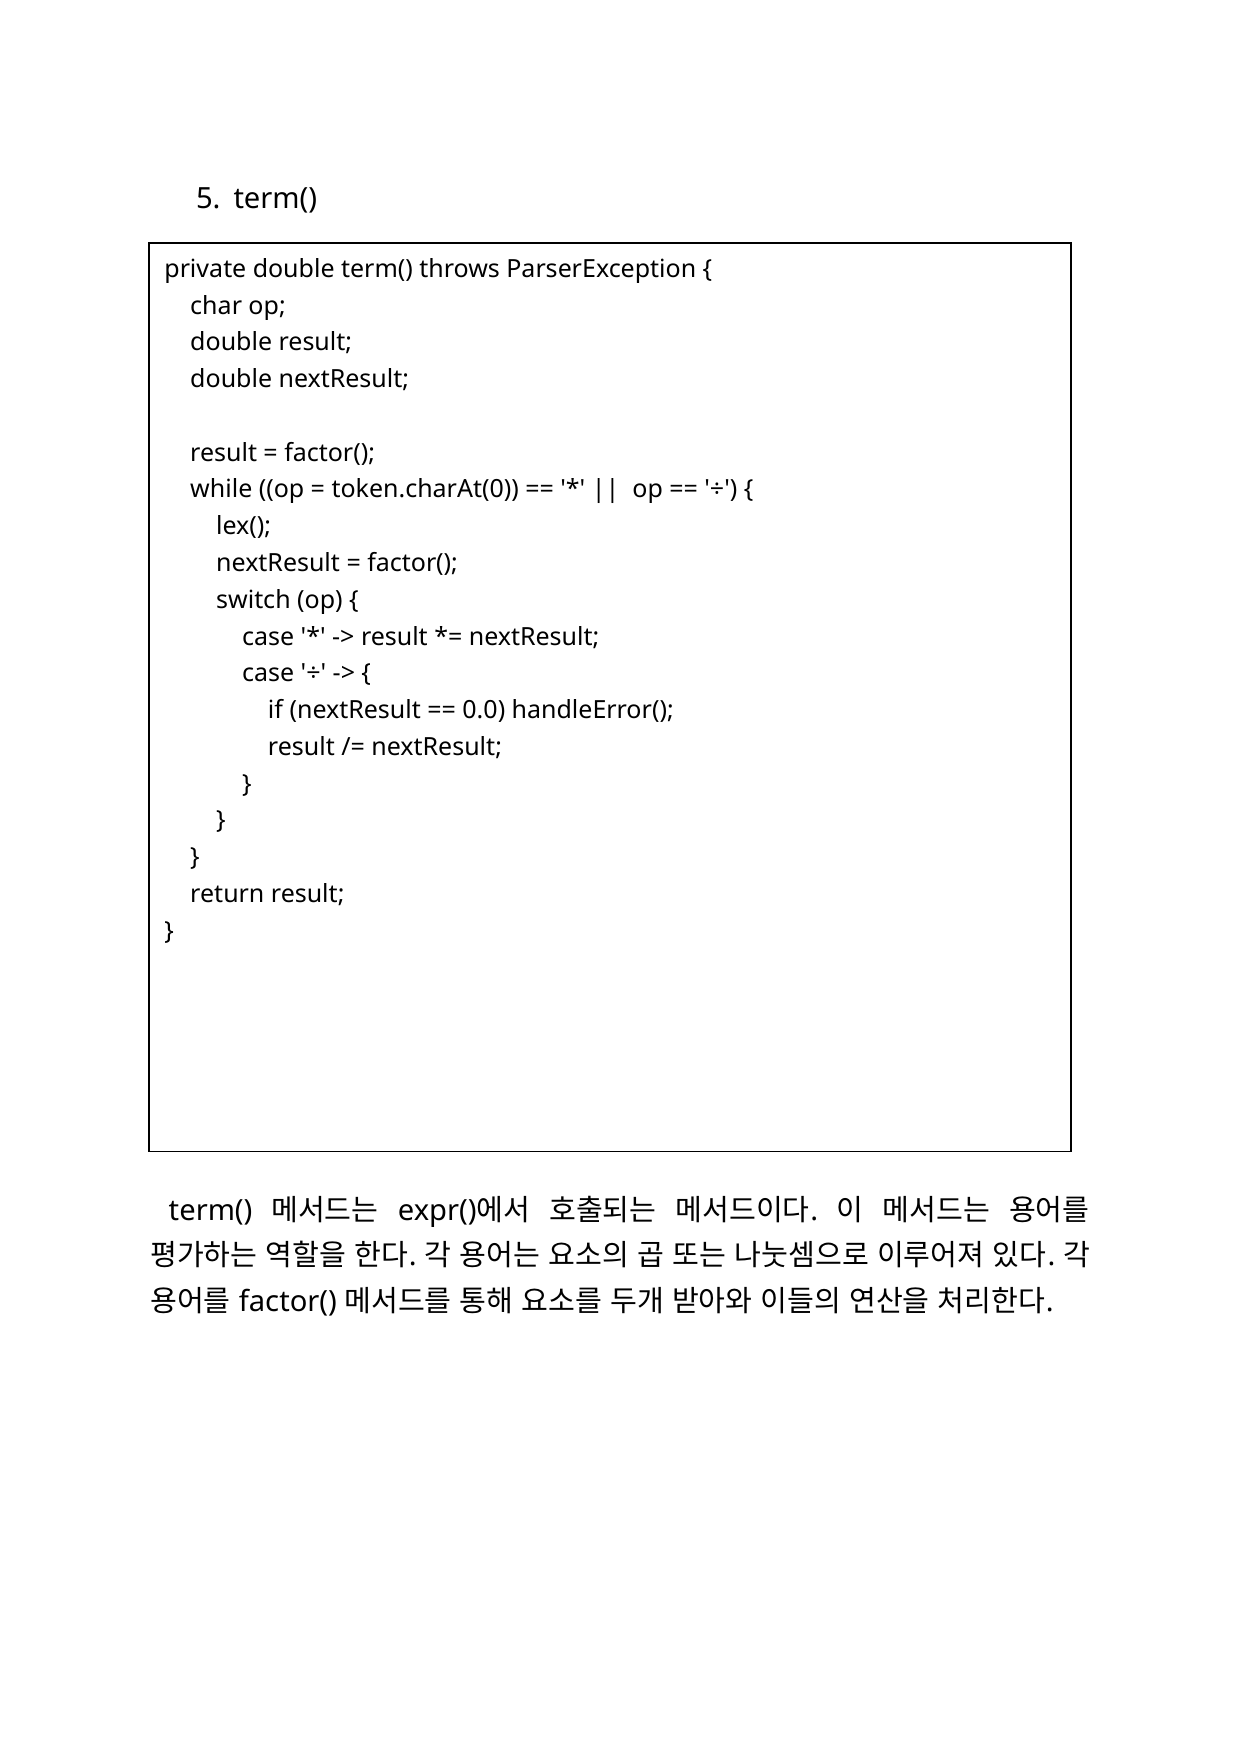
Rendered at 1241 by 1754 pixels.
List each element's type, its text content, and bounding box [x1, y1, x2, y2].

list term() [196, 177, 1090, 217]
text term() 메서드는 expr()에서 호출되는 메서드이다. 이 메서드는 용어를 평가하는 역할을 한다. 각 용어는 요소의 곱 또는 나눗셈으로 이루어져 있다. 각 용어를 factor() 메서드를 통해 요소를 두개 받아와 이들의 연산을 처리한다. [150, 237, 1090, 1320]
